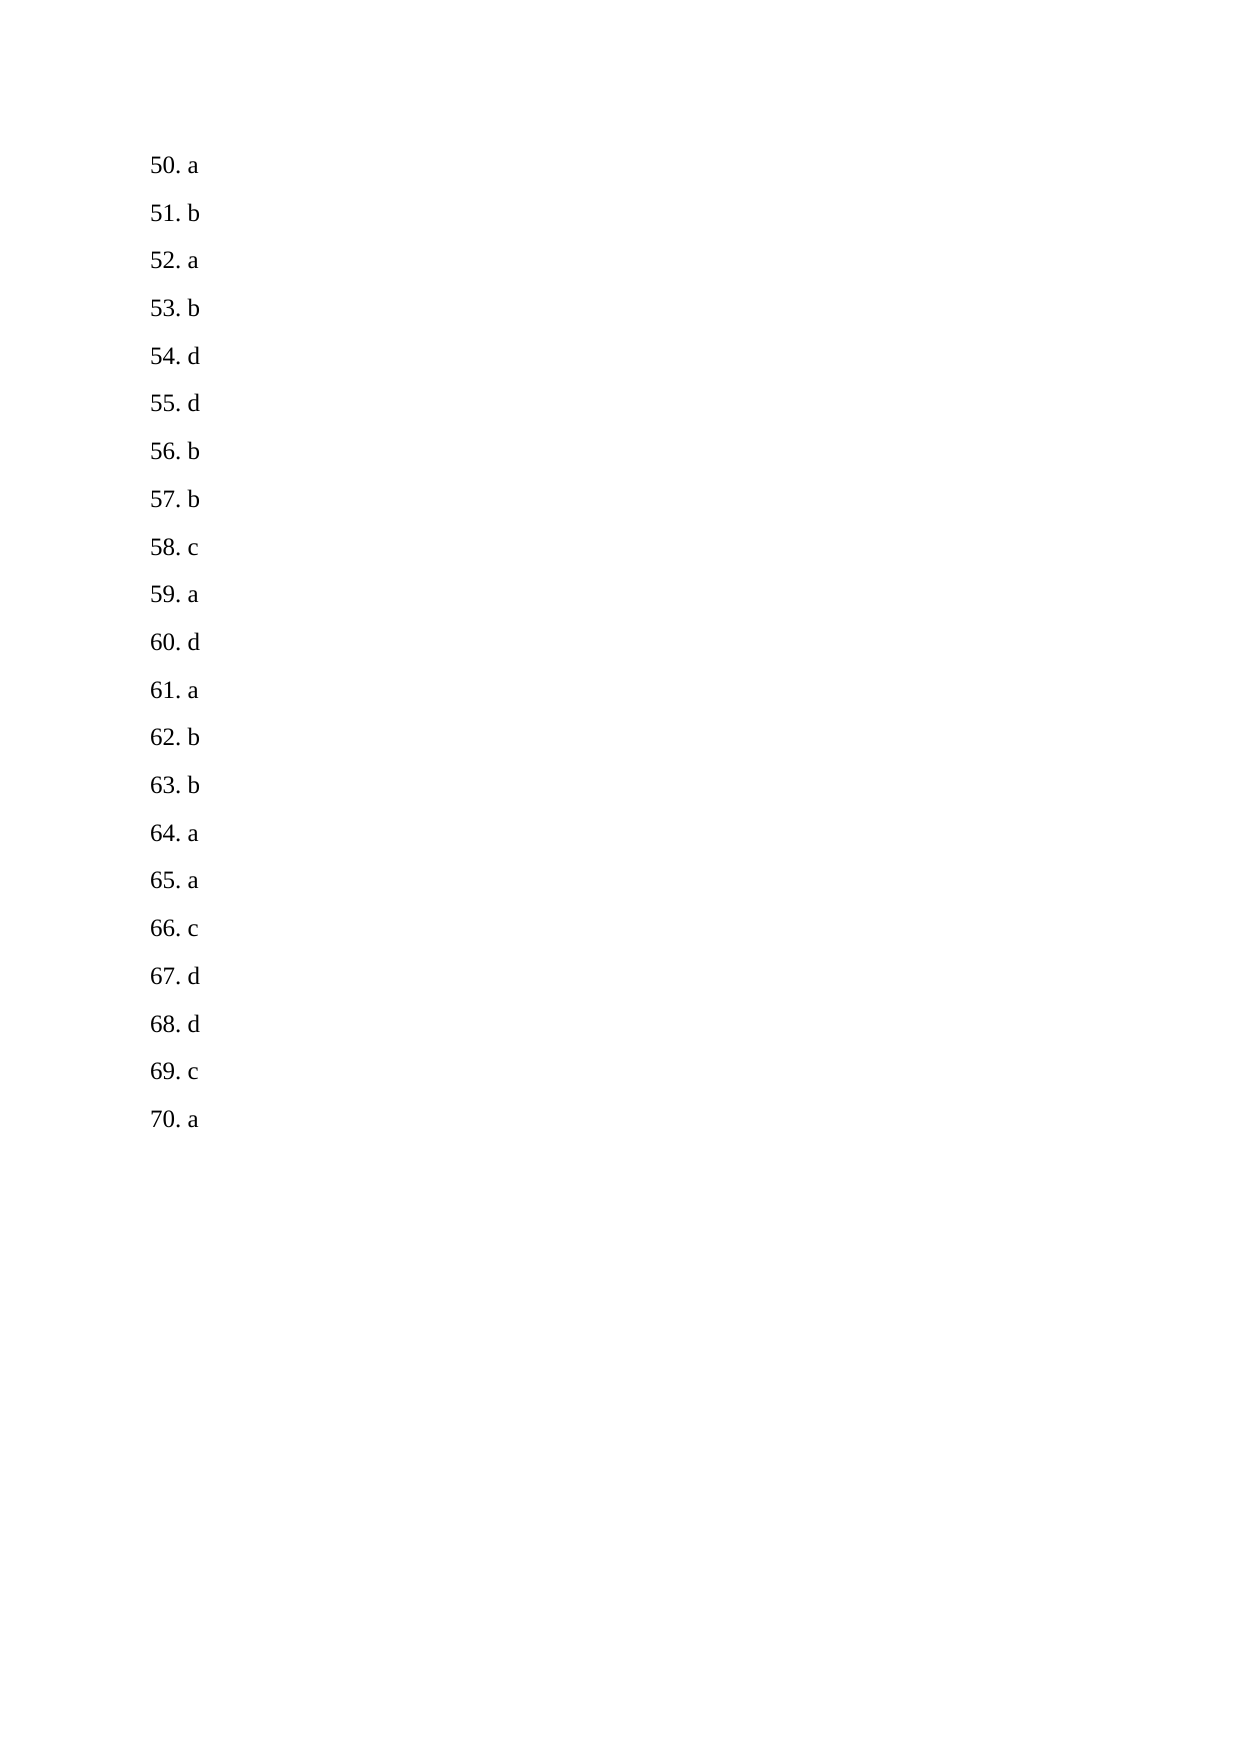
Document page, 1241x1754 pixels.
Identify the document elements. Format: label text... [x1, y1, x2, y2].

text 67. d [150, 961, 1090, 990]
text 57. b [150, 484, 1090, 513]
text 68. d [150, 1009, 1090, 1037]
text 51. b [150, 198, 1090, 226]
text 59. a [150, 579, 1090, 608]
text 58. c [150, 532, 1090, 560]
text 65. a [150, 866, 1090, 894]
text 70. a [150, 1104, 1090, 1133]
text 69. c [150, 1056, 1090, 1085]
text 52. a [150, 245, 1090, 274]
text 56. b [150, 436, 1090, 465]
text 64. a [150, 818, 1090, 847]
text 62. b [150, 722, 1090, 751]
text 50. a [150, 150, 1090, 179]
text 61. a [150, 675, 1090, 703]
text 63. b [150, 770, 1090, 799]
text 55. d [150, 388, 1090, 417]
text 66. c [150, 913, 1090, 942]
text 53. b [150, 293, 1090, 322]
text 54. d [150, 341, 1090, 369]
text 60. d [150, 627, 1090, 656]
